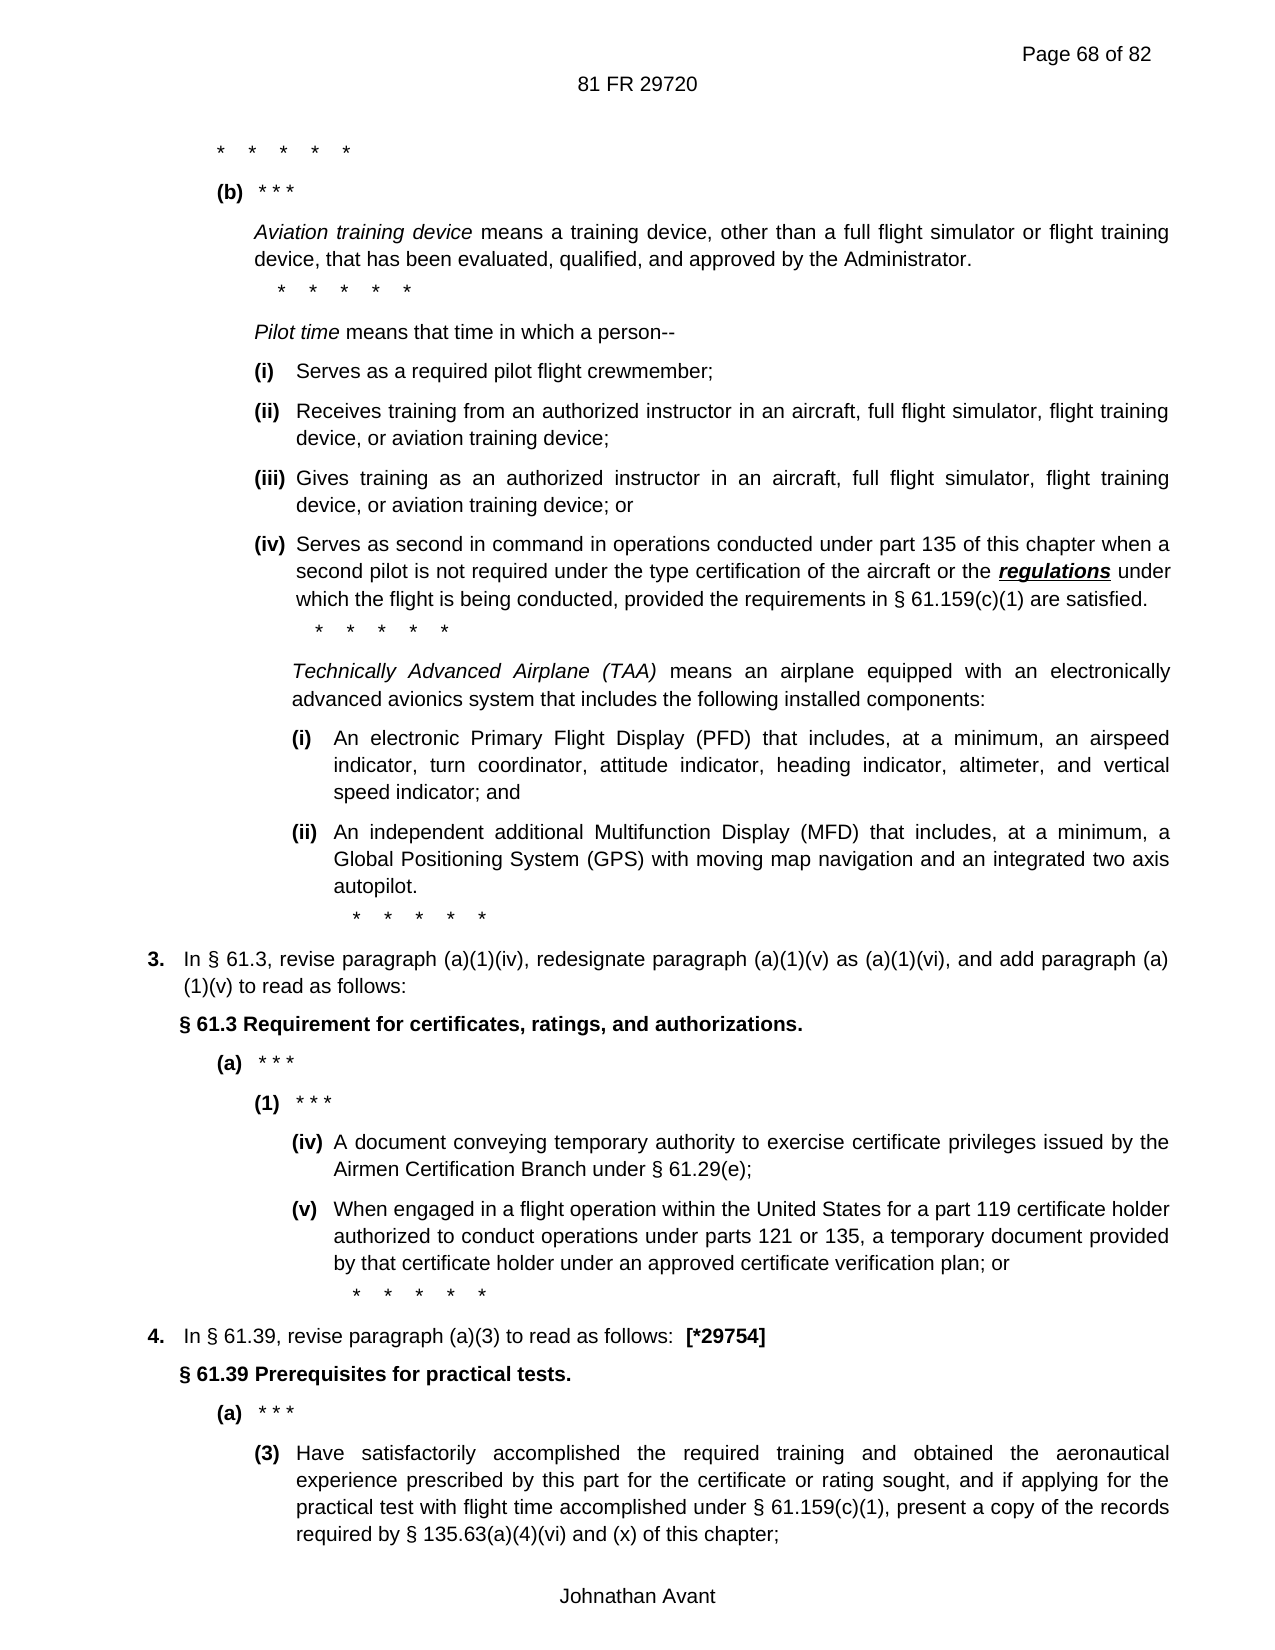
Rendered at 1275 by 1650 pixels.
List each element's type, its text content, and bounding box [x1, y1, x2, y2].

text Pilot time means that time in which a person-- [254, 317, 1171, 344]
text Technically Advanced Airplane (TAA) means an airplane equipped with an electronically advanced avionics system that includes the following installed components: [292, 656, 1171, 710]
list * * * [217, 1398, 1171, 1425]
list tical tests. [179, 1360, 1171, 1385]
list Have satisfactorily accomplished the required training and obtained the aeronautical experience prescribed by this part for the certificate or rating sought, and if applying for the practical test with flight time accomplished under § 61.159(c)(1), present a copy of the records required by § 135.63(a)(4)(vi) and (x) of this chapter; [254, 1437, 1171, 1546]
text Aviation training device means a training device, other than a full flight simulator or flight training device, that has been evaluated, qualified, and approved by the Administrator. [254, 217, 1171, 271]
text * * * * * [254, 277, 1171, 304]
list * * * [254, 1087, 1171, 1114]
list A document conveying temporary authority to exercise certificate privileges issued by the Airmen Certification Branch under § 61.29(e); [292, 1127, 1171, 1181]
text * * * * * [329, 1281, 1171, 1308]
list When engaged in a flight operation within the United States for a part 119 certificate holder authorized to conduct operations under parts 121 or 135, a temporary document provided by that certificate holder under an approved certificate verification plan; or [292, 1194, 1171, 1275]
list Gives training as an authorized instructor in an aircraft, full flight simulator, flight training device, or aviation training device; or [254, 462, 1171, 517]
text * * * * * [217, 137, 1171, 164]
list * * * [217, 177, 1171, 204]
list Receives training from an authorized instructor in an aircraft, full flight simulator, flight training device, or aviation training device; [254, 396, 1171, 450]
list Serves as second in command in operations conducted under part 135 of this chapter when a second pilot is not required under the type certification of the aircraft or the regulations under which the flight is being conducted, provided the requirements in § 61.159(c)(1) are satisfied. [254, 529, 1171, 610]
list cates, ratings, and authorizations. [179, 1010, 1171, 1035]
list In § 61.39, revise paragraph (a)(3) to read as follows: [*29754] [142, 1321, 1171, 1348]
text * * * * * [329, 904, 1171, 931]
list An independent additional Multifunction Display (MFD) that includes, at a minimum, a Global Positioning System (GPS) with moving map navigation and an integrated two axis autopilot. [292, 817, 1171, 898]
list * * * [217, 1048, 1171, 1075]
list In § 61.3, revise paragraph (a)(1)(iv), redesignate paragraph (a)(1)(v) as (a)(1)(vi), and add paragraph (a)(1)(v) to read as follows: [142, 944, 1171, 998]
text * * * * * [292, 617, 1171, 644]
list Serves as a required pilot flight crewmember; [254, 356, 1171, 383]
list An electronic Primary Flight Display (PFD) that includes, at a minimum, an airspeed indicator, turn coordinator, attitude indicator, heading indicator, altimeter, and vertical speed indicator; and [292, 723, 1171, 804]
